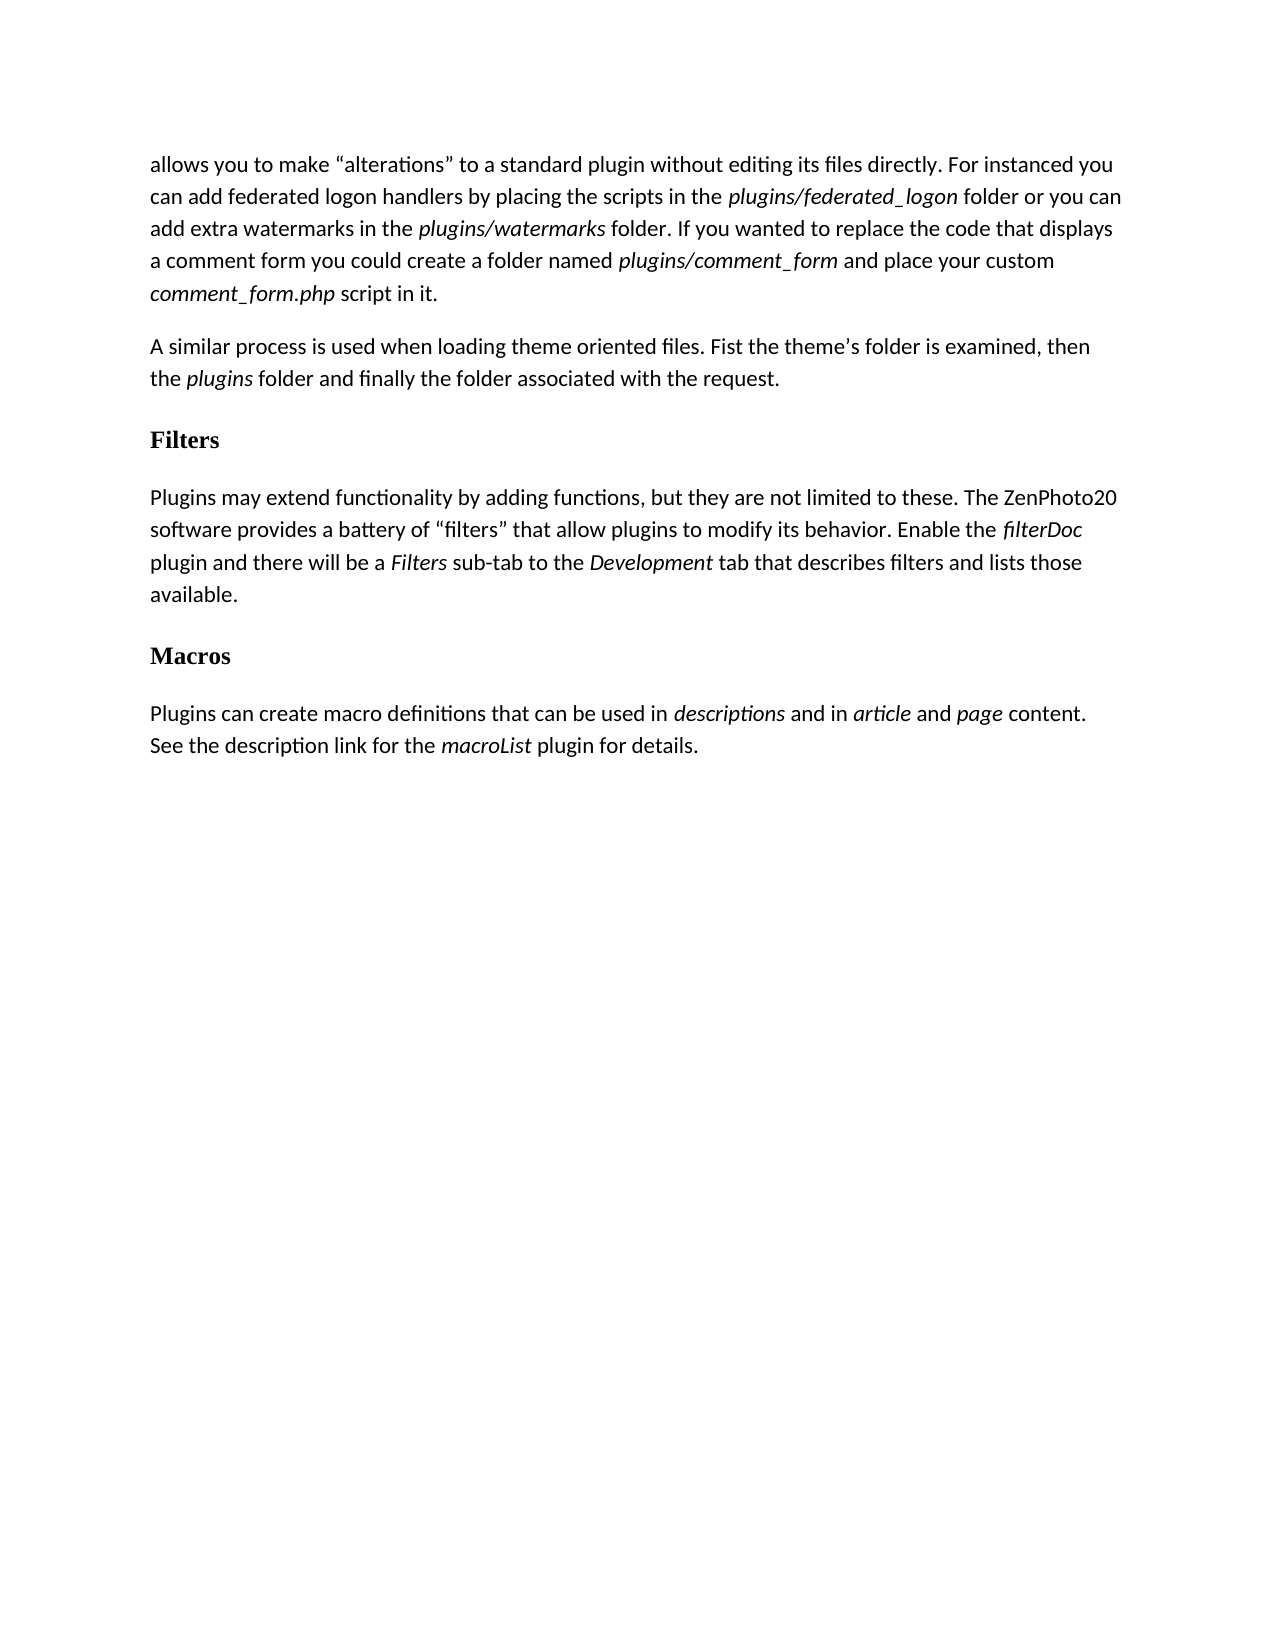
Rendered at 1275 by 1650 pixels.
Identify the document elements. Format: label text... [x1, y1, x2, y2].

subtitle Filters [150, 425, 1125, 454]
text Plugins can create macro definitions that can be used in descriptions and in article and page content. See the description link for the macroList plugin for details. [150, 699, 1125, 759]
text A similar process is used when loading theme oriented files. Fist the theme’s folder is examined, then the plugins folder and finally the folder associated with the request. [150, 332, 1125, 392]
text Plugins may extend functionality by adding functions, but they are not limited to these. The ZenPhoto20 software provides a battery of “filters” that allow plugins to modify its behavior. Enable the filterDoc plugin and there will be a Filters sub-tab to the Development tab that describes filters and lists those available. [150, 483, 1125, 608]
subtitle Macros [150, 641, 1125, 670]
